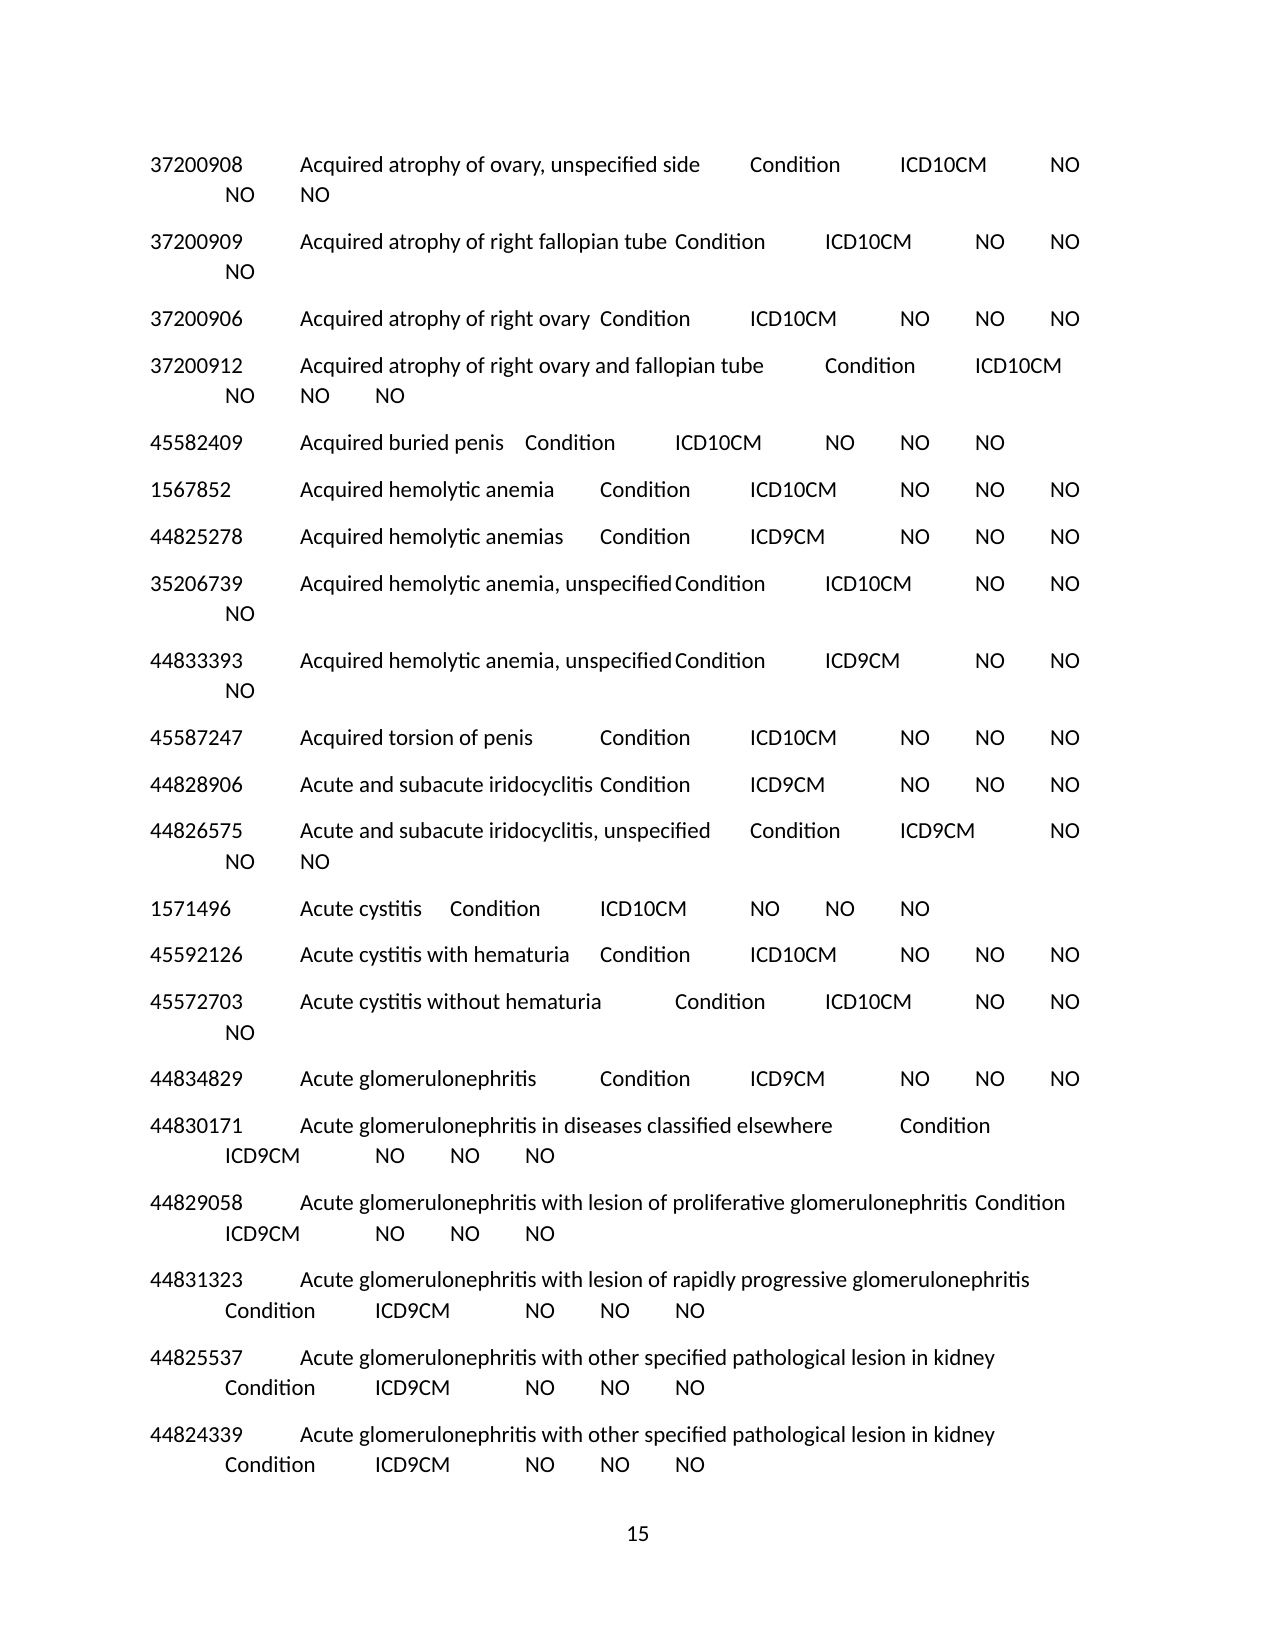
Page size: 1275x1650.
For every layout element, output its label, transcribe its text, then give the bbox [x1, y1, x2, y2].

text 44834829 Acute glomerulonephritis Condition ICD9CM NO NO NO [150, 1064, 1125, 1093]
text 44826575 Acute and subacute iridocyclitis, unspecified Condition ICD9CM NO NO NO [150, 817, 1125, 875]
text 37200912 Acquired atrophy of right ovary and fallopian tube Condition ICD10CM NO NO NO [150, 351, 1125, 409]
text 44830171 Acute glomerulonephritis in diseases classified elsewhere Condition ICD9CM NO NO NO [150, 1111, 1125, 1170]
text 45587247 Acquired torsion of penis Condition ICD10CM NO NO NO [150, 723, 1125, 751]
text 1567852 Acquired hemolytic anemia Condition ICD10CM NO NO NO [150, 475, 1125, 503]
text 44824339 Acute glomerulonephritis with other specified pathological lesion in kidney Condition ICD9CM NO NO NO [150, 1420, 1125, 1478]
text 37200906 Acquired atrophy of right ovary Condition ICD10CM NO NO NO [150, 304, 1125, 332]
text 45572703 Acute cystitis without hematuria Condition ICD10CM NO NO NO [150, 987, 1125, 1046]
text 1571496 Acute cystitis Condition ICD10CM NO NO NO [150, 894, 1125, 922]
text 37200909 Acquired atrophy of right fallopian tube Condition ICD10CM NO NO NO [150, 227, 1125, 285]
text 44825278 Acquired hemolytic anemias Condition ICD9CM NO NO NO [150, 522, 1125, 550]
text 35206739 Acquired hemolytic anemia, unspecified Condition ICD10CM NO NO NO [150, 569, 1125, 627]
text 44831323 Acute glomerulonephritis with lesion of rapidly progressive glomerulonephritis Condition ICD9CM NO NO NO [150, 1266, 1125, 1324]
text 44829058 Acute glomerulonephritis with lesion of proliferative glomerulonephritis Condition ICD9CM NO NO NO [150, 1188, 1125, 1247]
text 45582409 Acquired buried penis Condition ICD10CM NO NO NO [150, 428, 1125, 456]
text 45592126 Acute cystitis with hematuria Condition ICD10CM NO NO NO [150, 941, 1125, 969]
text 44828906 Acute and subacute iridocyclitis Condition ICD9CM NO NO NO [150, 770, 1125, 798]
text 37200908 Acquired atrophy of ovary, unspecified side Condition ICD10CM NO NO NO [150, 150, 1125, 208]
text 44825537 Acute glomerulonephritis with other specified pathological lesion in kidney Condition ICD9CM NO NO NO [150, 1343, 1125, 1401]
text 44833393 Acquired hemolytic anemia, unspecified Condition ICD9CM NO NO NO [150, 646, 1125, 704]
